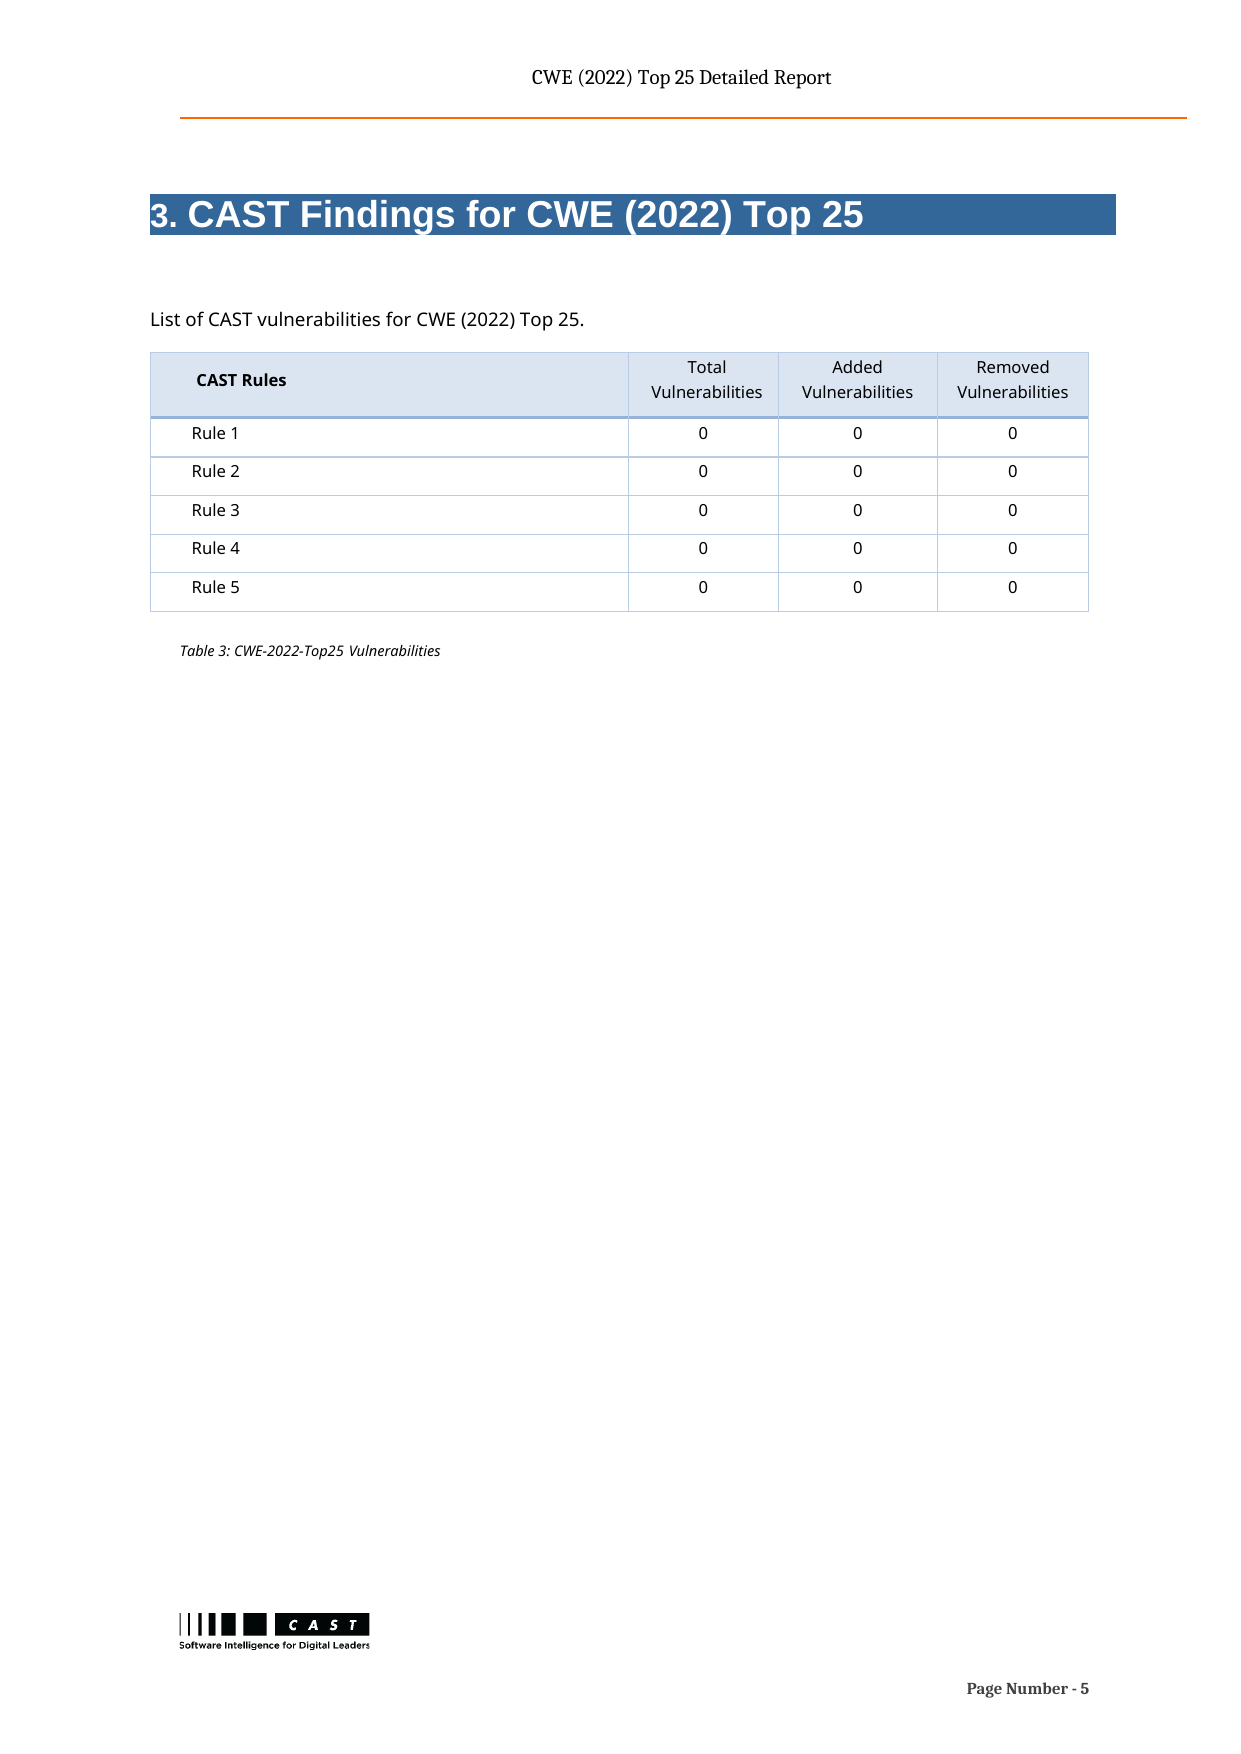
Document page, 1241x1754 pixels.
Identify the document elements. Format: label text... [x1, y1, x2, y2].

table_header Removed Vulnerabilities [938, 353, 1088, 416]
subtitle CAST Findings for CWE (2022) Top 25 [150, 194, 1116, 235]
table_cell 0 [779, 419, 937, 456]
table_cell 0 [938, 496, 1088, 533]
text List of CAST vulnerabilities for CWE (2022) Top 25. [150, 306, 1116, 332]
table_cell 0 [779, 496, 937, 533]
table_cell 0 [938, 573, 1088, 611]
table_cell Rule 3 [151, 496, 628, 533]
table_header CAST Rules [151, 353, 628, 416]
table_cell 0 [938, 419, 1088, 456]
table_cell Rule 4 [151, 535, 628, 572]
table_cell 0 [629, 573, 778, 611]
table_cell 0 [629, 419, 778, 456]
table_cell 0 [779, 573, 937, 611]
table_cell Rule 5 [151, 573, 628, 611]
table_cell 0 [629, 458, 778, 495]
table_header Total Vulnerabilities [629, 353, 778, 416]
table_cell Rule 2 [151, 458, 628, 495]
table_cell 0 [629, 496, 778, 533]
table_cell 0 [779, 535, 937, 572]
table_header Added Vulnerabilities [779, 353, 937, 416]
text Table 3: CWE-2022-Top25 Vulnerabilities [179, 612, 1184, 662]
table_cell 0 [629, 535, 778, 572]
table_cell Rule 1 [151, 419, 628, 456]
picture [179, 1613, 370, 1651]
table_cell 0 [938, 535, 1088, 572]
table_cell 0 [779, 458, 937, 495]
table_cell 0 [938, 458, 1088, 495]
